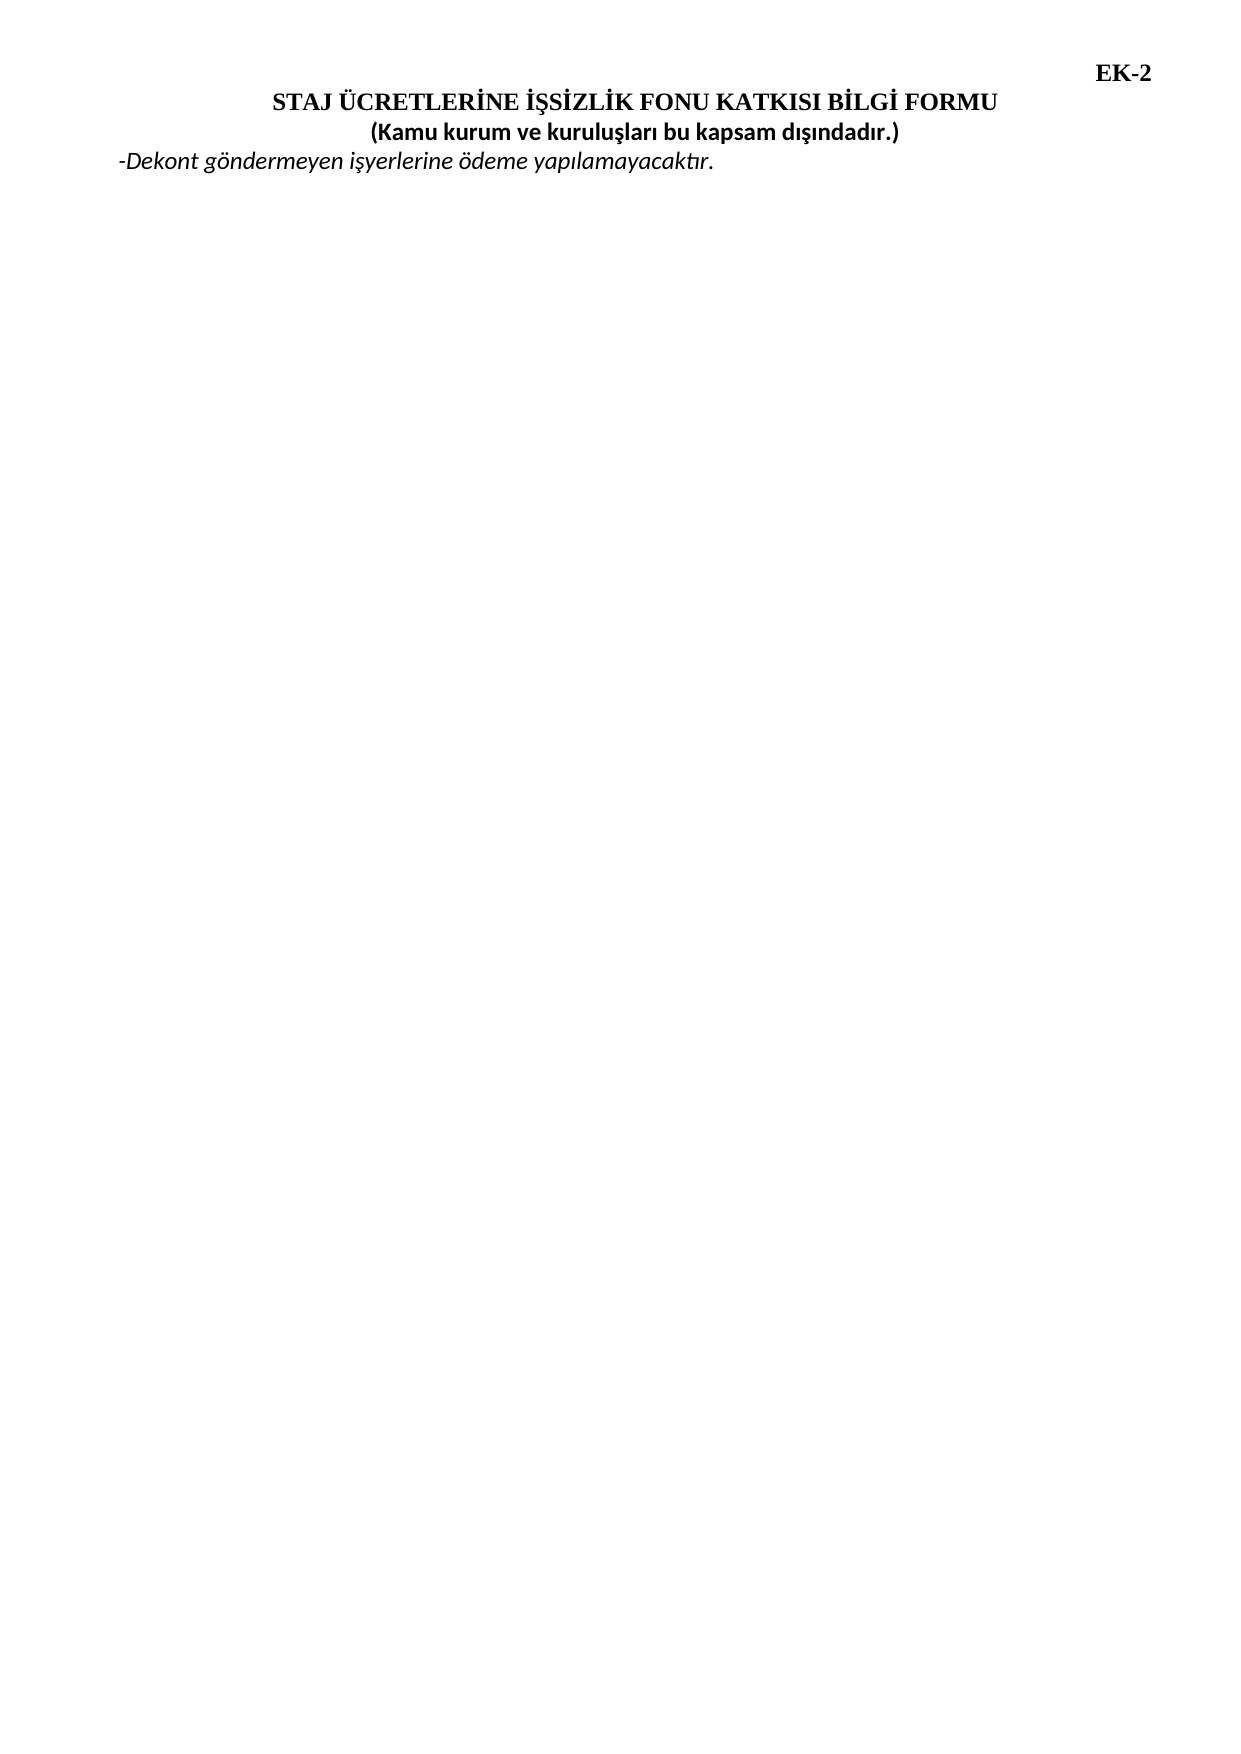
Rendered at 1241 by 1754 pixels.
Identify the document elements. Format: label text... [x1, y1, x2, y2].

text -Dekont göndermeyen işyerlerine ödeme yapılamayacaktır. [118, 146, 1152, 176]
